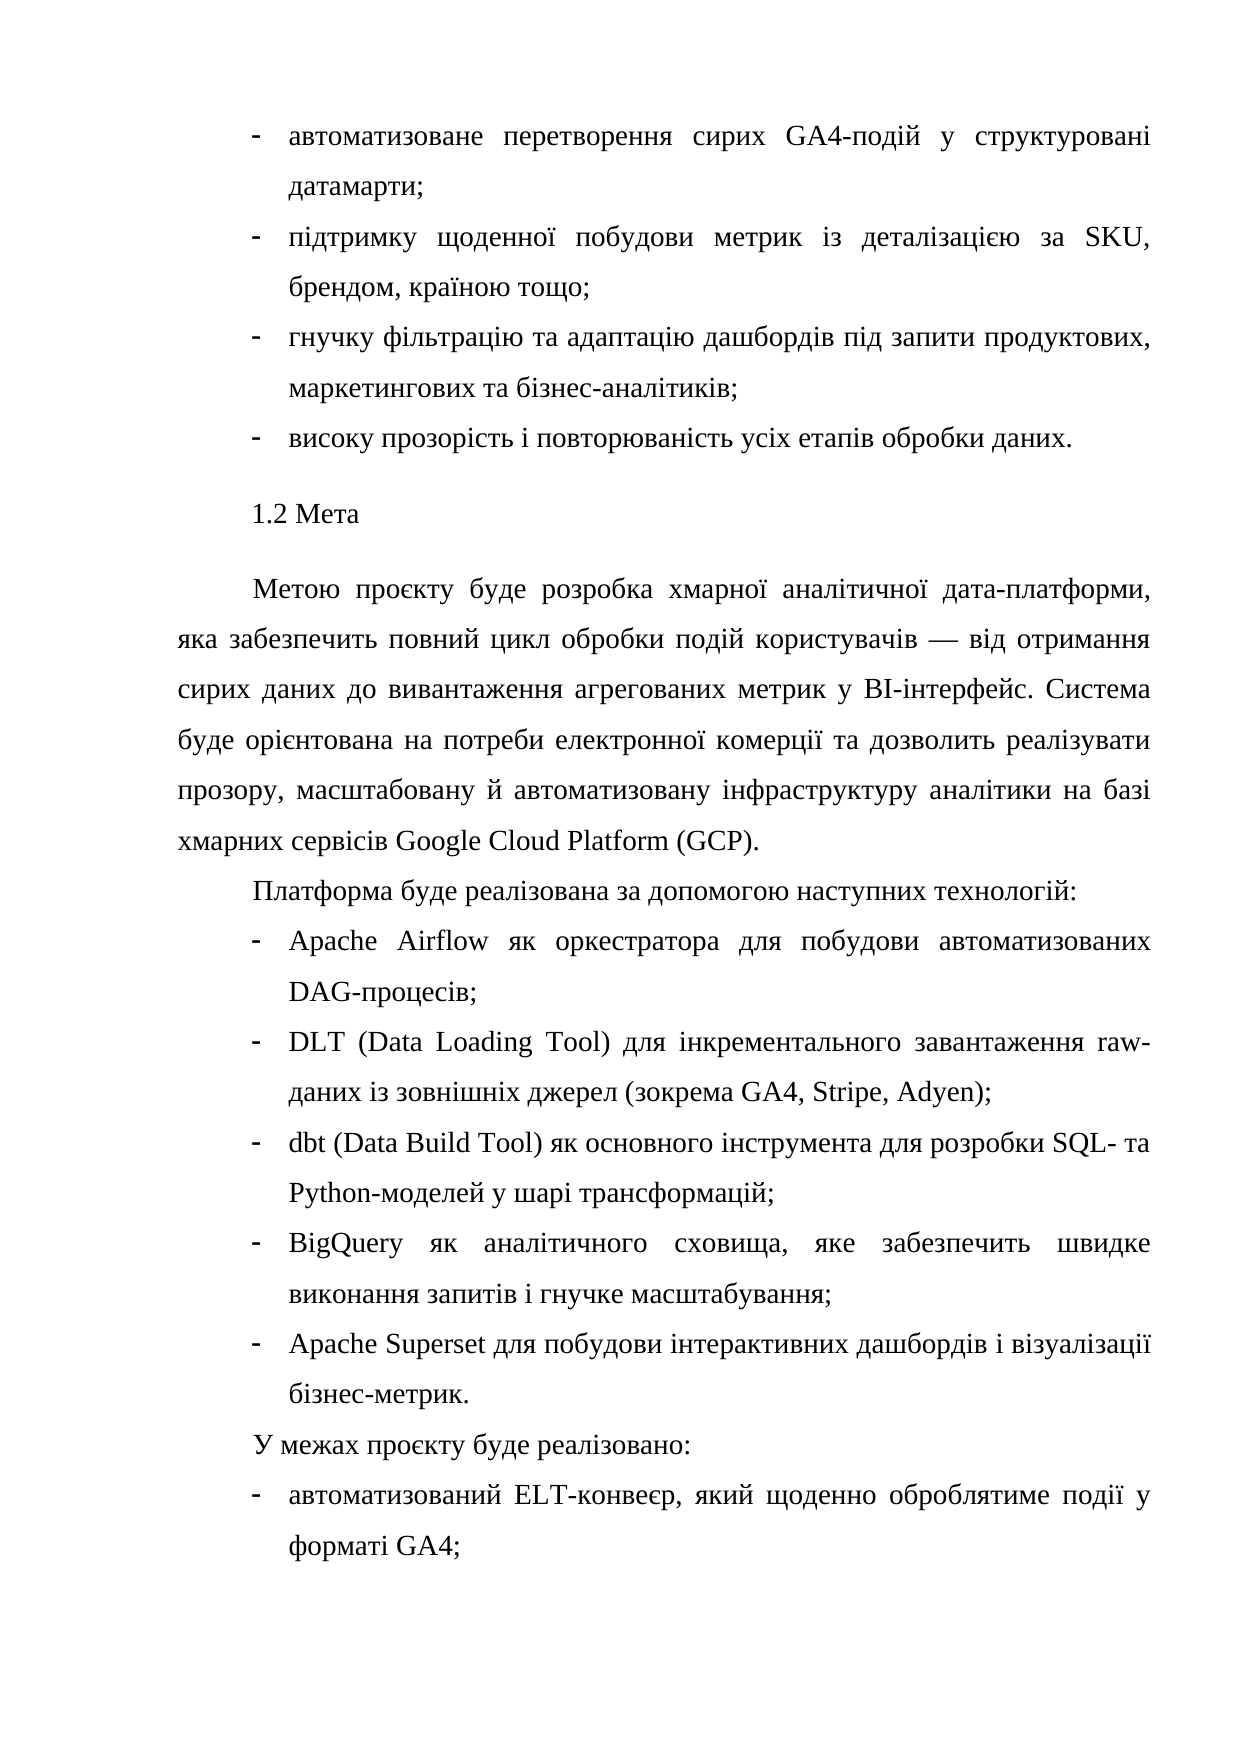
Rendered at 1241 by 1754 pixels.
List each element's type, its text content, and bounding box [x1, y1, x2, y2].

list автоматизований ELT-конвеєр, який щоденно оброблятиме події у форматі GA4; [251, 1477, 1152, 1561]
list автоматизоване перетворення сирих GA4-подій у структуровані датамарти; [251, 118, 1152, 202]
list dbt (Data Build Tool) як основного інструмента для розробки SQL- та Python-моделей у шарі трансформацій; [251, 1125, 1152, 1209]
text Метою проєкту буде розробка хмарної аналітичної дата-платформи, яка забезпечить повний цикл обробки подій користувачів — від отримання сирих даних до вивантаження агрегованих метрик у BI-інтерфейс. Система буде орієнтована на потреби електронної комерції та дозволить реалізувати прозору, масштабовану й автоматизовану інфраструктуру аналітики на базі хмарних сервісів Google Cloud Platform (GCP). [177, 571, 1152, 856]
subtitle 1.2 Мета [251, 496, 1152, 529]
text Платформа буде реалізована за допомогою наступних технологій: [177, 873, 1152, 906]
list гнучку фільтрацію та адаптацію дашбордів під запити продуктових, маркетингових та бізнес-аналітиків; [251, 319, 1152, 403]
list BigQuery як аналітичного сховища, яке забезпечить швидке виконання запитів і гнучке масштабування; [251, 1225, 1152, 1309]
list високу прозорість і повторюваність усіх етапів обробки даних. [251, 420, 1152, 454]
list Apache Airflow як оркестратора для побудови автоматизованих DAG-процесів; [251, 923, 1152, 1007]
list DLT (Data Loading Tool) для інкрементального завантаження raw-даних із зовнішніх джерел (зокрема GA4, Stripe, Adyen); [251, 1024, 1152, 1108]
list підтримку щоденної побудови метрик із деталізацією за SKU, брендом, країною тощо; [251, 219, 1152, 303]
list Apache Superset для побудови інтерактивних дашбордів і візуалізації бізнес-метрик. [251, 1326, 1152, 1410]
text У межах проєкту буде реалізовано: [177, 1427, 1152, 1460]
